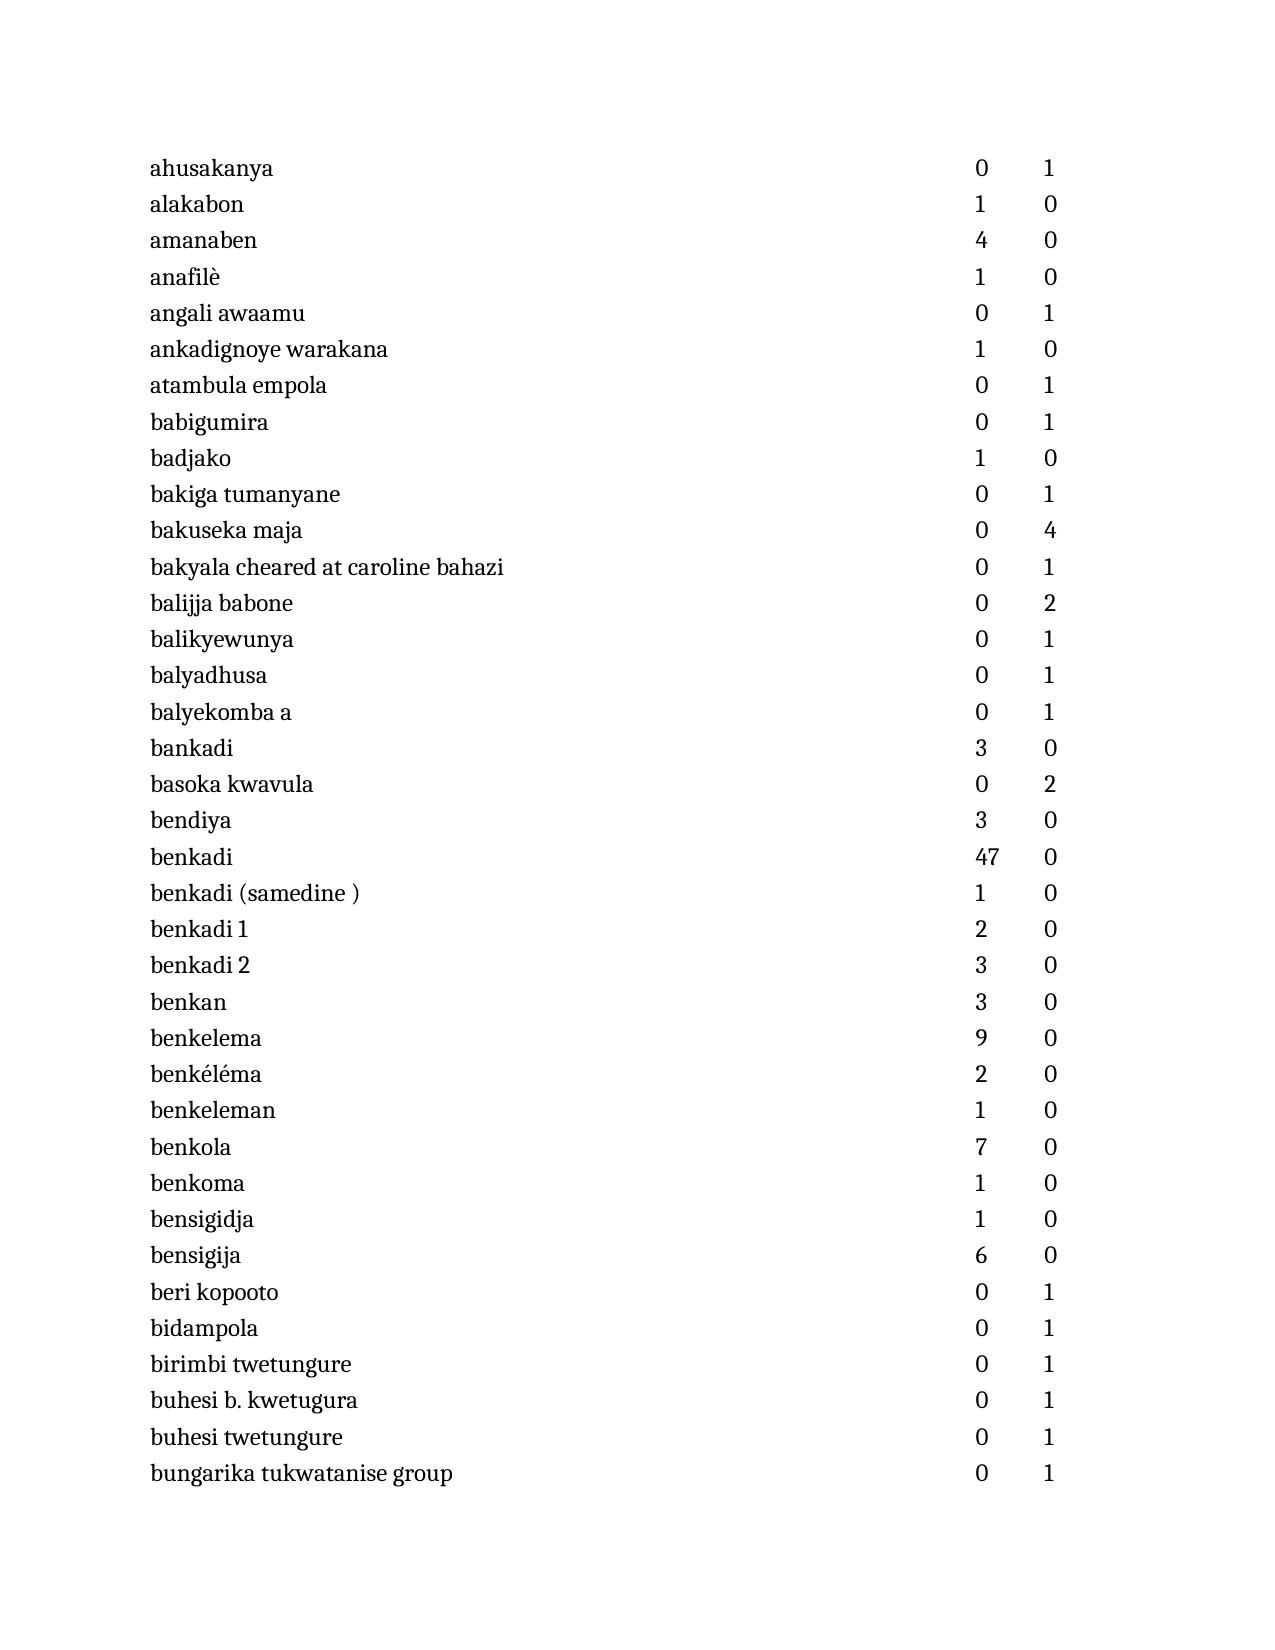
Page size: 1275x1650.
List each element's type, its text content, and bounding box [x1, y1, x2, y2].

table_cell 1 [964, 259, 1033, 295]
table_cell 1 [1033, 1274, 1136, 1310]
table_cell bungarika tukwatanise group [139, 1455, 964, 1491]
table_cell 0 [964, 368, 1033, 404]
table_cell 0 [1033, 730, 1136, 766]
table_cell 0 [964, 295, 1033, 331]
table_cell 2 [1033, 766, 1136, 802]
table_cell 0 [1033, 875, 1136, 911]
table_cell 2 [1033, 585, 1136, 621]
table_cell bakiga tumanyane [139, 476, 964, 512]
table_cell balikyewunya [139, 621, 964, 657]
table_cell 3 [964, 948, 1033, 984]
table_cell benkan [139, 984, 964, 1020]
table_cell bankadi [139, 730, 964, 766]
table_cell 0 [1033, 1020, 1136, 1056]
table_cell 1 [964, 1165, 1033, 1201]
table_cell 0 [964, 1274, 1033, 1310]
table_cell 6 [964, 1238, 1033, 1274]
table_cell 0 [1033, 1238, 1136, 1274]
table_cell 1 [964, 875, 1033, 911]
table_cell benkoma [139, 1165, 964, 1201]
table_cell benkola [139, 1129, 964, 1165]
table_cell badjako [139, 440, 964, 476]
table_cell 1 [1033, 1383, 1136, 1419]
table_cell ankadignoye warakana [139, 331, 964, 367]
table_cell 1 [1033, 476, 1136, 512]
table_cell 0 [1033, 1165, 1136, 1201]
table_cell 1 [1033, 150, 1136, 186]
table_cell 1 [1033, 1419, 1136, 1455]
table_cell 0 [1033, 440, 1136, 476]
table_cell 1 [964, 1201, 1033, 1237]
table_cell benkadi [139, 839, 964, 875]
table_cell 0 [1033, 803, 1136, 839]
table_cell 0 [964, 1419, 1033, 1455]
table_cell 0 [1033, 1056, 1136, 1092]
table_cell 3 [964, 984, 1033, 1020]
table_cell 1 [1033, 621, 1136, 657]
table_cell 0 [964, 621, 1033, 657]
table_cell 0 [1033, 839, 1136, 875]
table_cell 1 [1033, 658, 1136, 694]
table_cell 0 [964, 1383, 1033, 1419]
table_cell 0 [964, 1310, 1033, 1346]
table_cell benkadi 2 [139, 948, 964, 984]
table_cell 3 [964, 730, 1033, 766]
table_cell 0 [1033, 1201, 1136, 1237]
table_cell ahusakanya [139, 150, 964, 186]
table_cell 4 [1033, 513, 1136, 549]
table_cell 0 [1033, 911, 1136, 947]
table_cell bidampola [139, 1310, 964, 1346]
table_cell 0 [964, 1346, 1033, 1382]
table_cell anafilè [139, 259, 964, 295]
table_cell 0 [1033, 948, 1136, 984]
table_cell amanaben [139, 223, 964, 259]
table_cell buhesi twetungure [139, 1419, 964, 1455]
table_cell alakabon [139, 186, 964, 222]
table_cell 2 [964, 1056, 1033, 1092]
table_cell 0 [1033, 186, 1136, 222]
table_cell 1 [964, 440, 1033, 476]
table_cell 0 [1033, 984, 1136, 1020]
table_cell bendiya [139, 803, 964, 839]
table_cell 1 [1033, 1310, 1136, 1346]
table_cell buhesi b. kwetugura [139, 1383, 964, 1419]
table_cell 1 [1033, 1346, 1136, 1382]
table_cell babigumira [139, 404, 964, 440]
table_cell 0 [964, 549, 1033, 585]
table_cell 0 [1033, 223, 1136, 259]
table_cell 0 [964, 1455, 1033, 1491]
table_cell 1 [1033, 295, 1136, 331]
table_cell birimbi twetungure [139, 1346, 964, 1382]
table_cell 1 [1033, 1455, 1136, 1491]
table_cell balyekomba a [139, 694, 964, 730]
table_cell 7 [964, 1129, 1033, 1165]
table_cell 0 [964, 585, 1033, 621]
table_cell 0 [964, 694, 1033, 730]
table_cell 0 [1033, 1129, 1136, 1165]
table_cell 9 [964, 1020, 1033, 1056]
table_cell benkéléma [139, 1056, 964, 1092]
table_cell beri kopooto [139, 1274, 964, 1310]
table_cell 1 [964, 1093, 1033, 1129]
table_cell bakyala cheared at caroline bahazi [139, 549, 964, 585]
table_cell 1 [1033, 549, 1136, 585]
table_cell basoka kwavula [139, 766, 964, 802]
table_cell 0 [1033, 259, 1136, 295]
table_cell 0 [964, 150, 1033, 186]
table_cell atambula empola [139, 368, 964, 404]
table_cell 2 [964, 911, 1033, 947]
table_cell bakuseka maja [139, 513, 964, 549]
table_cell 0 [964, 476, 1033, 512]
table_cell benkadi 1 [139, 911, 964, 947]
table_cell 1 [1033, 694, 1136, 730]
table_cell 47 [964, 839, 1033, 875]
table_cell bensigidja [139, 1201, 964, 1237]
table_cell 0 [1033, 331, 1136, 367]
table_cell 3 [964, 803, 1033, 839]
table_cell 1 [1033, 368, 1136, 404]
table_cell benkeleman [139, 1093, 964, 1129]
table_cell 0 [964, 658, 1033, 694]
table_cell 1 [964, 186, 1033, 222]
table_cell 1 [964, 331, 1033, 367]
table_cell 0 [964, 766, 1033, 802]
table_cell 1 [1033, 404, 1136, 440]
table_cell balijja babone [139, 585, 964, 621]
table_cell bensigija [139, 1238, 964, 1274]
table_cell benkelema [139, 1020, 964, 1056]
table_cell 0 [964, 404, 1033, 440]
table_cell 0 [964, 513, 1033, 549]
table_cell balyadhusa [139, 658, 964, 694]
table_cell angali awaamu [139, 295, 964, 331]
table_cell benkadi (samedine ) [139, 875, 964, 911]
table_cell 4 [964, 223, 1033, 259]
table_cell 0 [1033, 1093, 1136, 1129]
